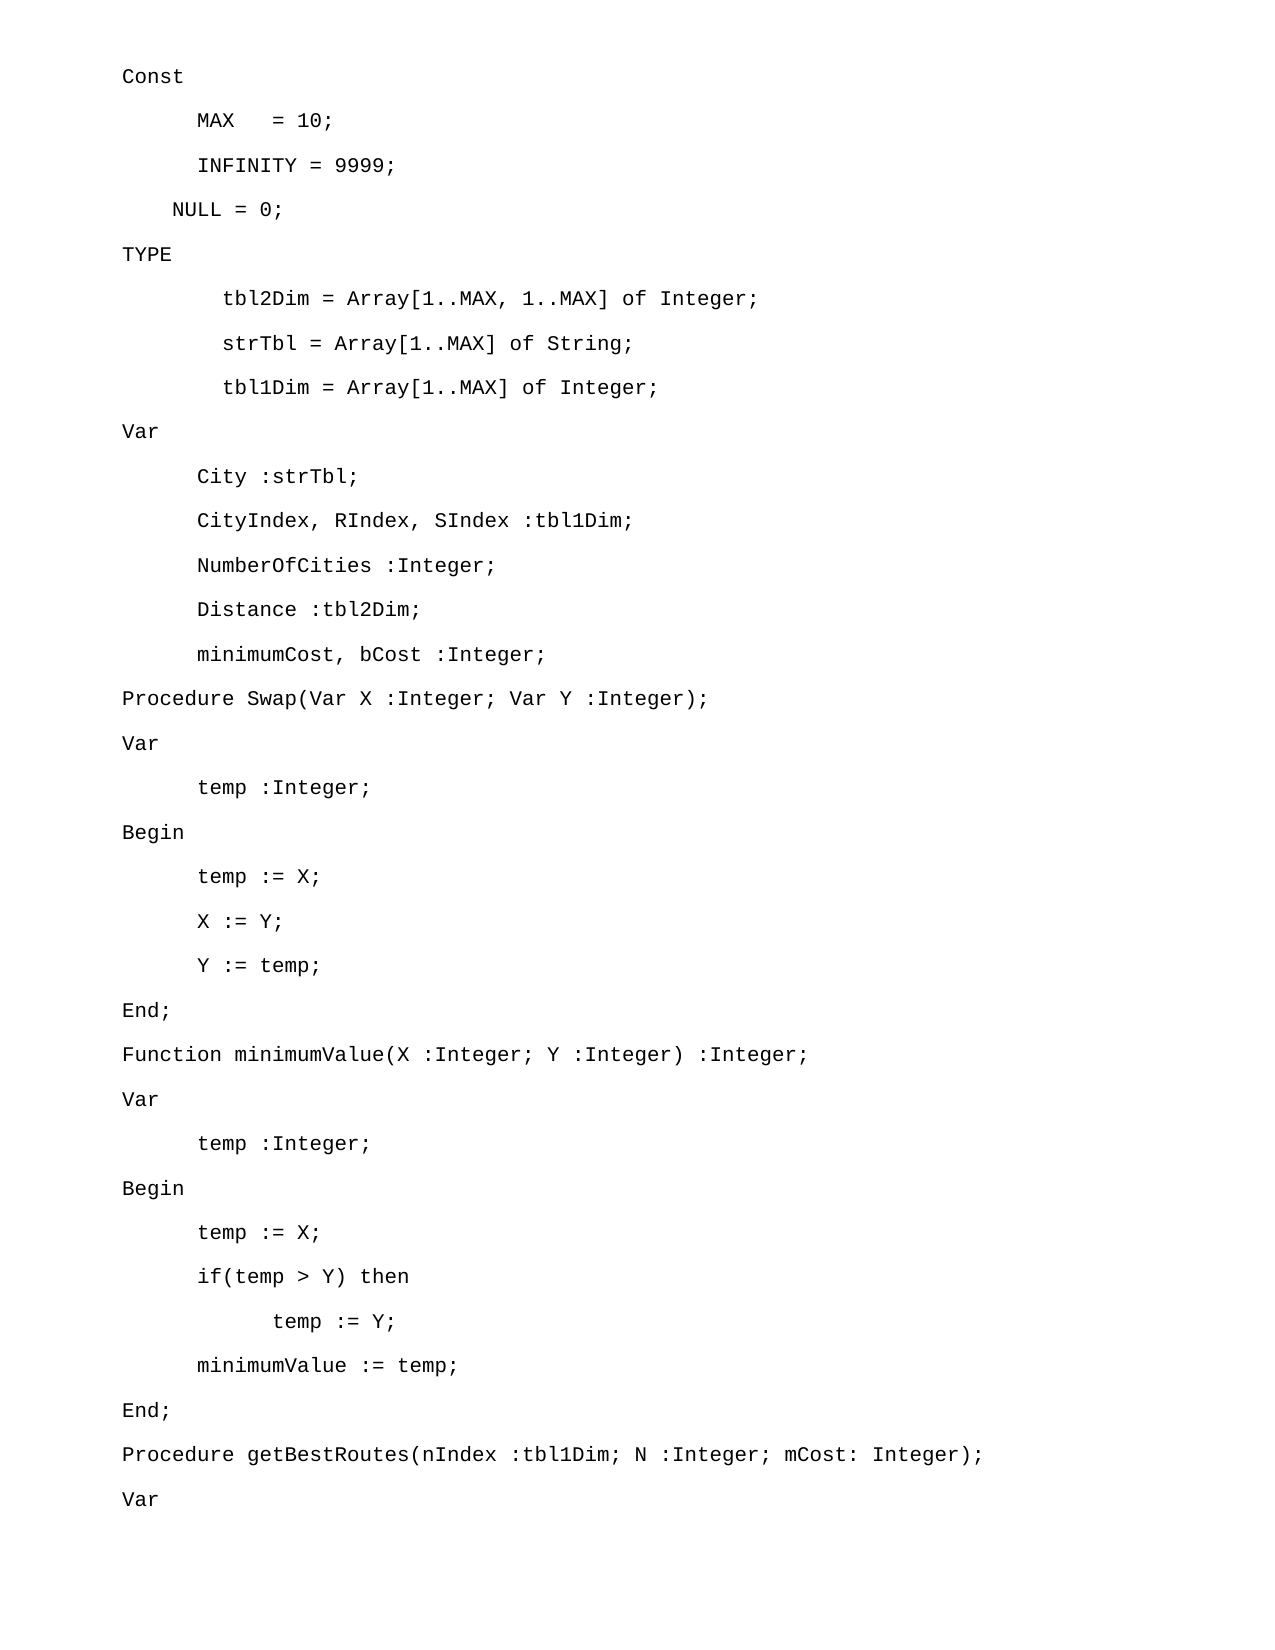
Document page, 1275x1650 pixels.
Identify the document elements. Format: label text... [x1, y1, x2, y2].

text Const [122, 66, 1200, 89]
text temp :Integer; [122, 777, 1200, 801]
text INFINITY = 9999; [122, 154, 1200, 178]
text strTbl = Array[1..MAX] of String; [122, 332, 1200, 356]
text X := Y; [122, 911, 1200, 934]
text End; [122, 1000, 1200, 1023]
text Var [122, 1489, 1200, 1513]
text Function minimumValue(X :Integer; Y :Integer) :Integer; [122, 1044, 1200, 1068]
text Begin [122, 1178, 1200, 1201]
text Var [122, 421, 1200, 445]
text temp := X; [122, 1222, 1200, 1246]
text End; [122, 1400, 1200, 1424]
text City :strTbl; [122, 466, 1200, 489]
text Procedure Swap(Var X :Integer; Var Y :Integer); [122, 688, 1200, 712]
text Begin [122, 822, 1200, 845]
text NumberOfCities :Integer; [122, 555, 1200, 578]
text TYPE [122, 243, 1200, 267]
text Procedure getBestRoutes(nIndex :tbl1Dim; N :Integer; mCost: Integer); [122, 1444, 1200, 1468]
text Distance :tbl2Dim; [122, 599, 1200, 623]
text MAX = 10; [122, 110, 1200, 134]
text minimumCost, bCost :Integer; [122, 644, 1200, 667]
text tbl1Dim = Array[1..MAX] of Integer; [122, 377, 1200, 401]
text Y := temp; [122, 955, 1200, 979]
text tbl2Dim = Array[1..MAX, 1..MAX] of Integer; [122, 288, 1200, 312]
text if(temp > Y) then [122, 1267, 1200, 1290]
text Var [122, 733, 1200, 756]
text minimumValue := temp; [122, 1356, 1200, 1379]
text temp :Integer; [122, 1133, 1200, 1157]
text Var [122, 1089, 1200, 1112]
text NULL = 0; [122, 199, 1200, 223]
text CityIndex, RIndex, SIndex :tbl1Dim; [122, 510, 1200, 534]
text temp := Y; [122, 1311, 1200, 1335]
text temp := X; [122, 866, 1200, 890]
